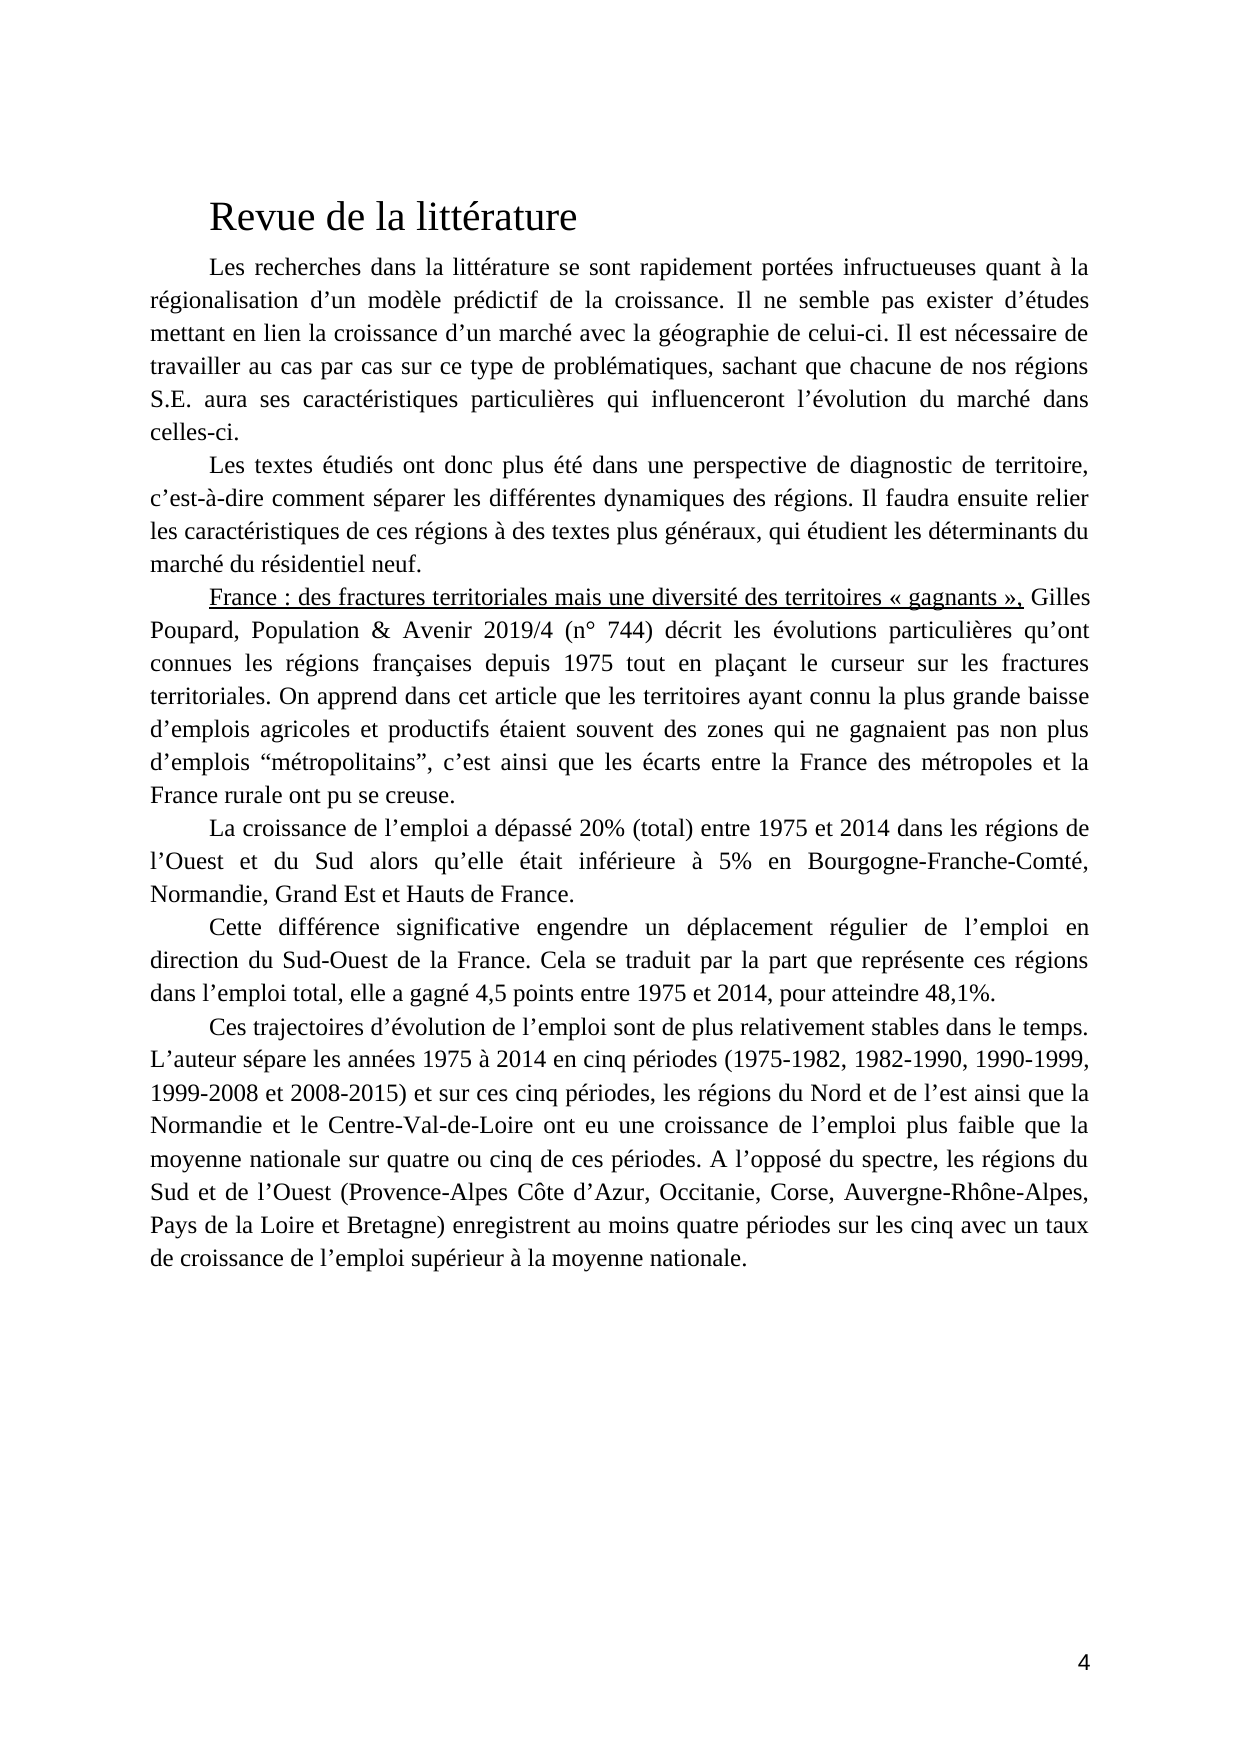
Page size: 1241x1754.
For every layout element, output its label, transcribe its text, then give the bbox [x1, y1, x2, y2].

subtitle Revue de la littérature [150, 192, 1090, 239]
text France : des fractures territoriales mais une diversité des territoires « gagnants », Gilles Poupard, Population & Avenir 2019/4 (n° 744) décrit les évolutions particulières qu’ont connues les régions françaises depuis 1975 tout en plaçant le curseur sur les fractures territoriales. On apprend dans cet article que les territoires ayant connu la plus grande baisse d’emplois agricoles et productifs étaient souvent des zones qui ne gagnaient pas non plus d’emplois “métropolitains”, c’est ainsi que les écarts entre la France des métropoles et la France rurale ont pu se creuse. [150, 582, 1090, 809]
text La croissance de l’emploi a dépassé 20% (total) entre 1975 et 2014 dans les régions de l’Ouest et du Sud alors qu’elle était inférieure à 5% en Bourgogne-Franche-Comté, Normandie, Grand Est et Hauts de France. [150, 813, 1090, 908]
text Les recherches dans la littérature se sont rapidement portées infructueuses quant à la régionalisation d’un modèle prédictif de la croissance. Il ne semble pas exister d’études mettant en lien la croissance d’un marché avec la géographie de celui-ci. Il est nécessaire de travailler au cas par cas sur ce type de problématiques, sachant que chacune de nos régions S.E. aura ses caractéristiques particulières qui influenceront l’évolution du marché dans celles-ci. [150, 252, 1090, 446]
text Les textes étudiés ont donc plus été dans une perspective de diagnostic de territoire, c’est-à-dire comment séparer les différentes dynamiques des régions. Il faudra ensuite relier les caractéristiques de ces régions à des textes plus généraux, qui étudient les déterminants du marché du résidentiel neuf. [150, 450, 1090, 578]
text Ces trajectoires d’évolution de l’emploi sont de plus relativement stables dans le temps. L’auteur sépare les années 1975 à 2014 en cinq périodes (1975-1982, 1982-1990, 1990-1999, 1999-2008 et 2008-2015) et sur ces cinq périodes, les régions du Nord et de l’est ainsi que la Normandie et le Centre-Val-de-Loire ont eu une croissance de l’emploi plus faible que la moyenne nationale sur quatre ou cinq de ces périodes. A l’opposé du spectre, les régions du Sud et de l’Ouest (Provence-Alpes Côte d’Azur, Occitanie, Corse, Auvergne-Rhône-Alpes, Pays de la Loire et Bretagne) enregistrent au moins quatre périodes sur les cinq avec un taux de croissance de l’emploi supérieur à la moyenne nationale. [150, 1012, 1090, 1271]
text Cette différence significative engendre un déplacement régulier de l’emploi en direction du Sud-Ouest de la France. Cela se traduit par la part que représente ces régions dans l’emploi total, elle a gagné 4,5 points entre 1975 et 2014, pour atteindre 48,1%. [150, 912, 1090, 1007]
